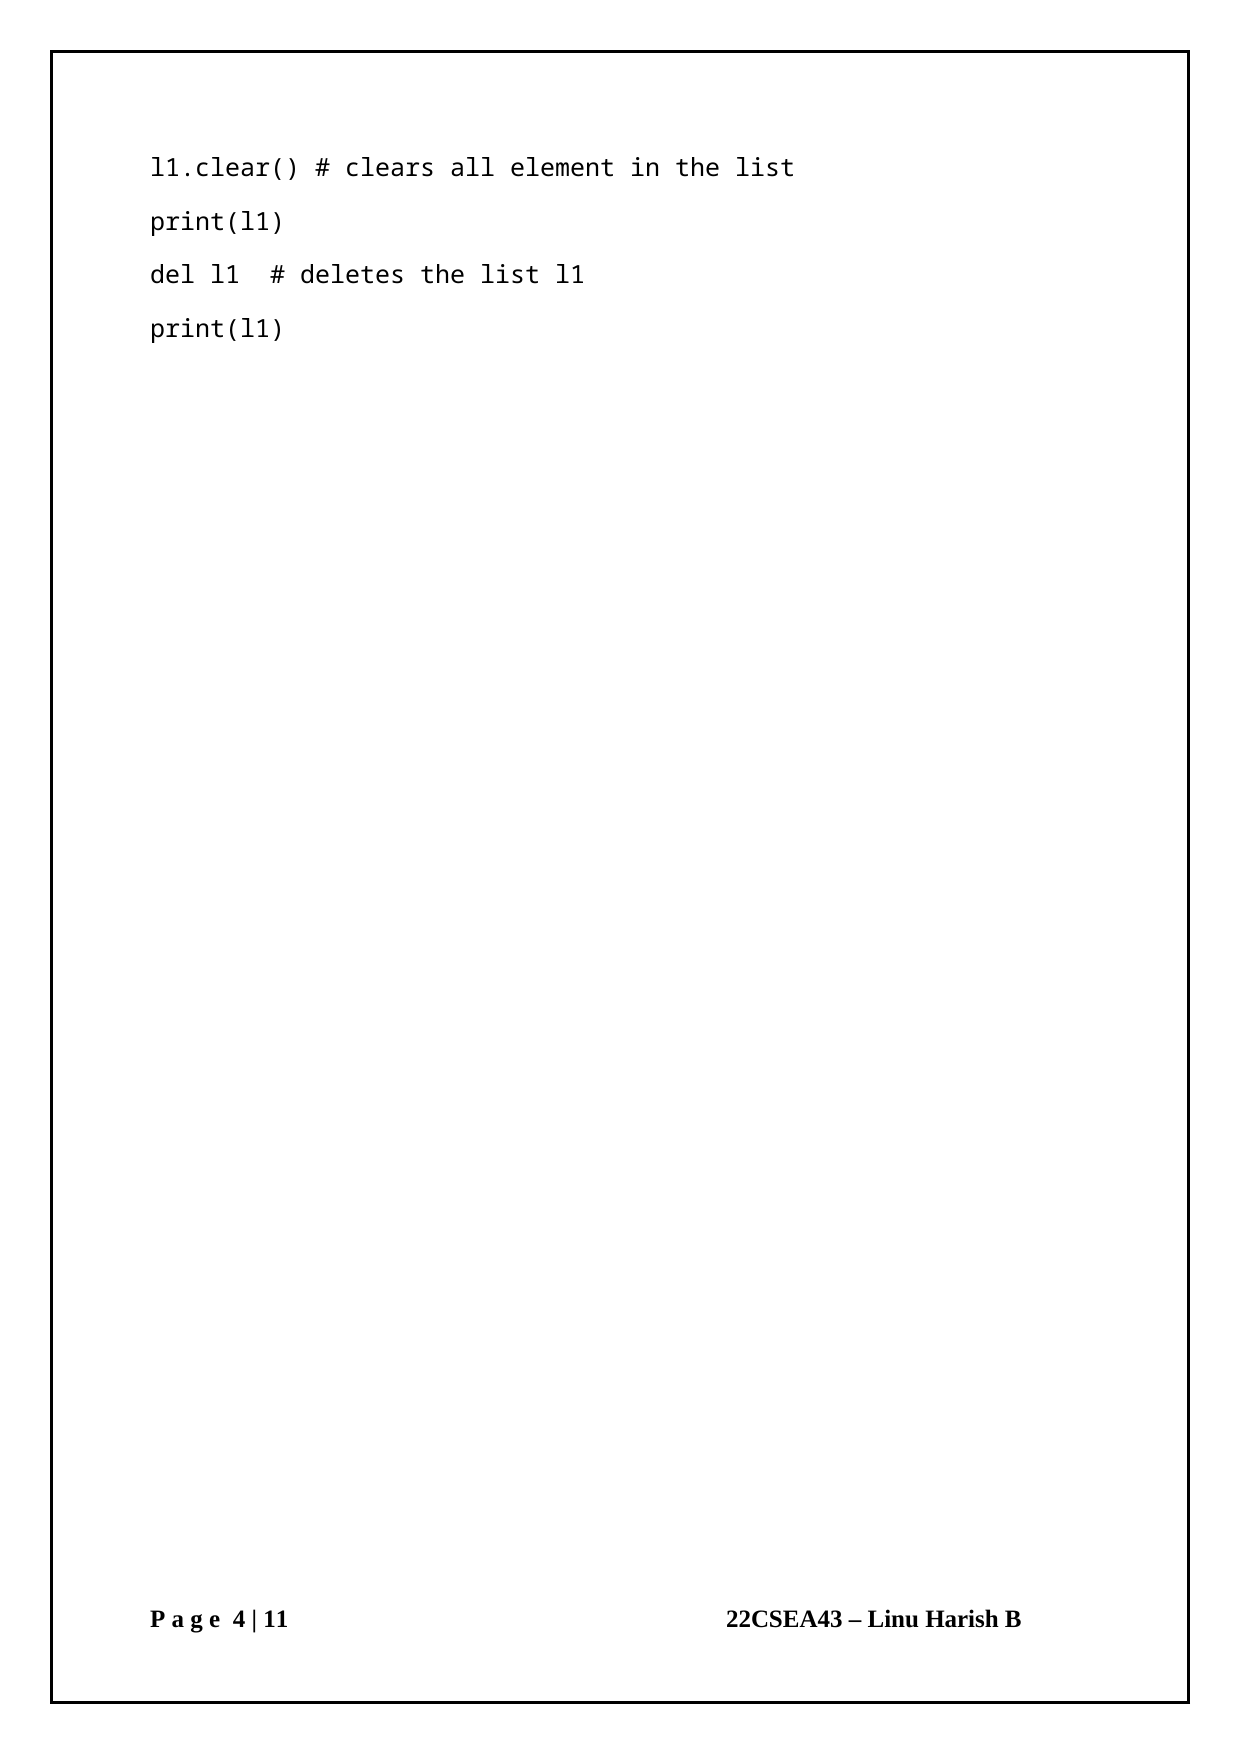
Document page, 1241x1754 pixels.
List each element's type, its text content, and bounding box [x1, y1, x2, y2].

text print(l1) [150, 310, 1090, 344]
text l1.clear() # clears all element in the list [150, 150, 1090, 184]
text print(l1) [150, 203, 1090, 237]
text del l1 # deletes the list l1 [150, 257, 1090, 291]
